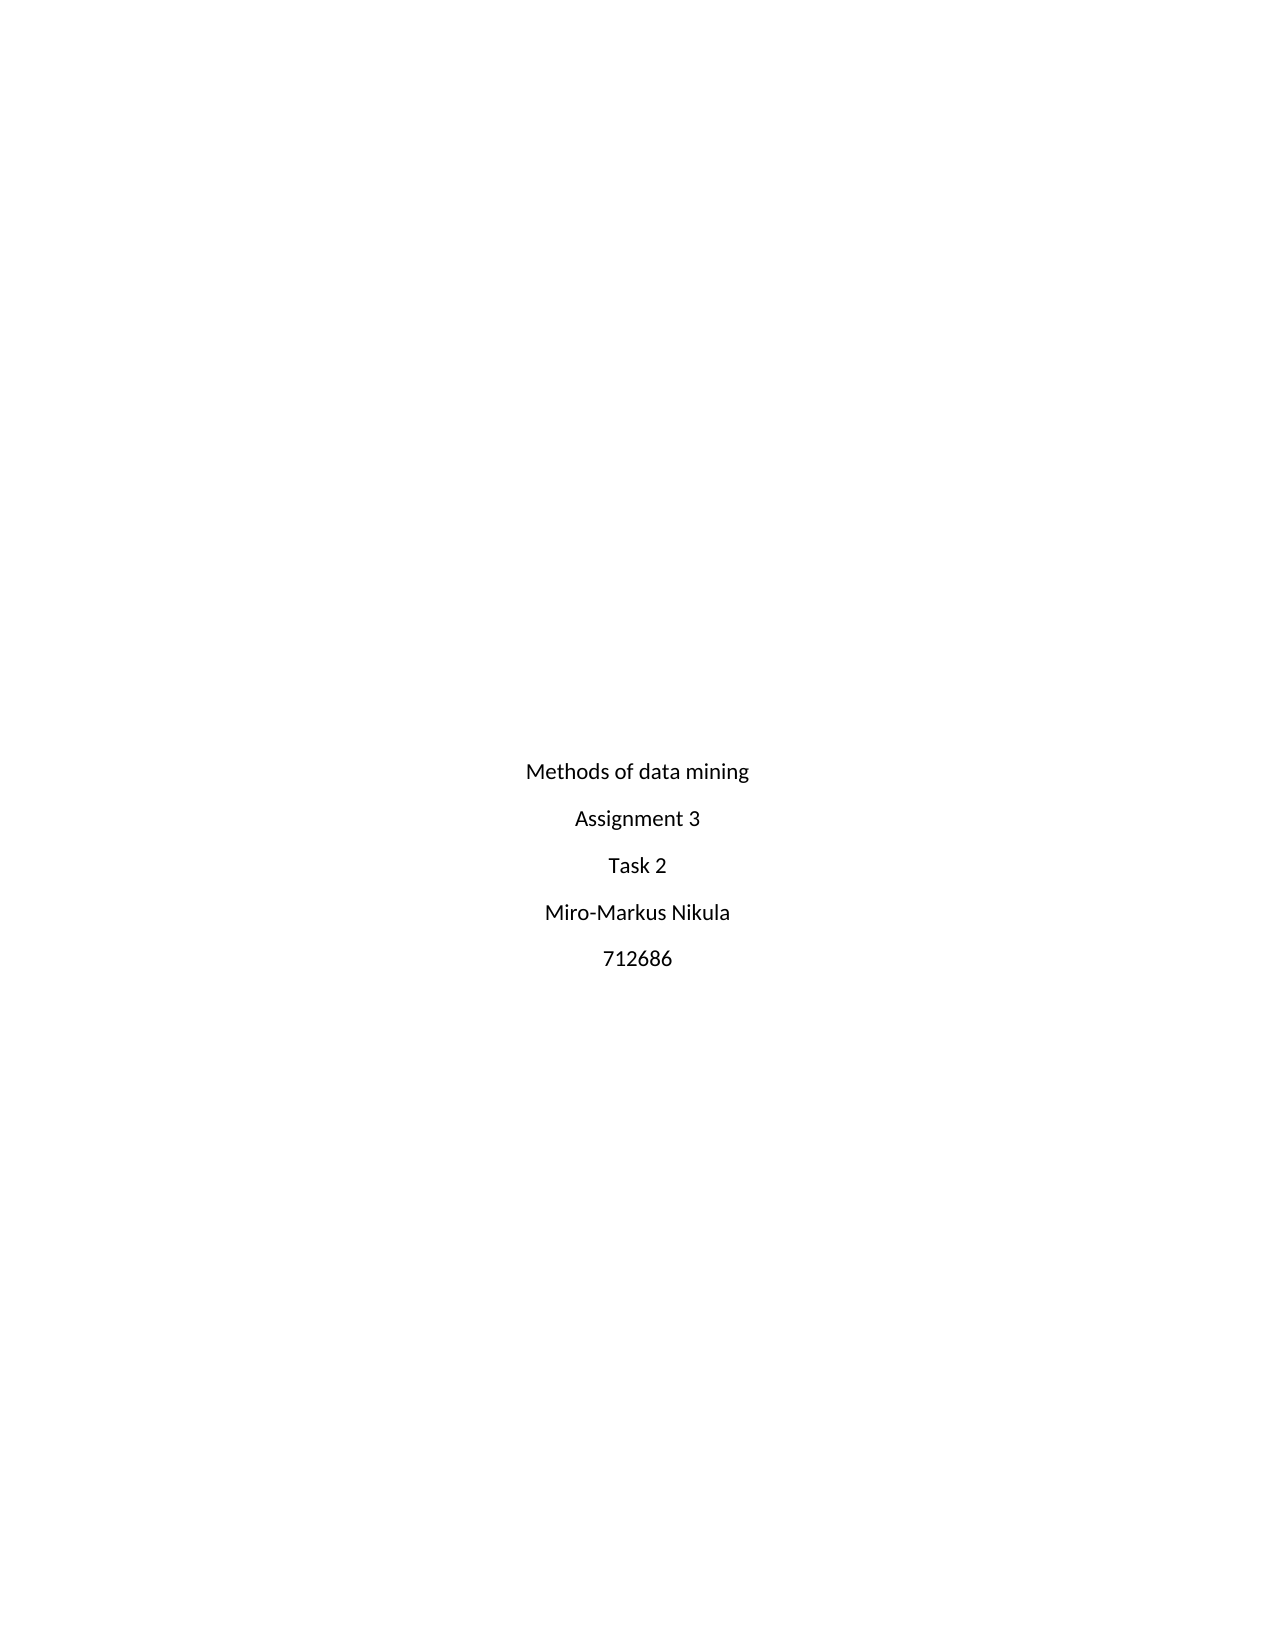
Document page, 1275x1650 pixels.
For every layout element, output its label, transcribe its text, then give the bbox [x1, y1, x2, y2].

text Miro-Markus Nikula [118, 898, 1157, 926]
text Methods of data mining [118, 757, 1157, 785]
text Assignment 3 [118, 804, 1157, 832]
text 712686 [118, 944, 1157, 972]
text Task 2 [118, 851, 1157, 879]
